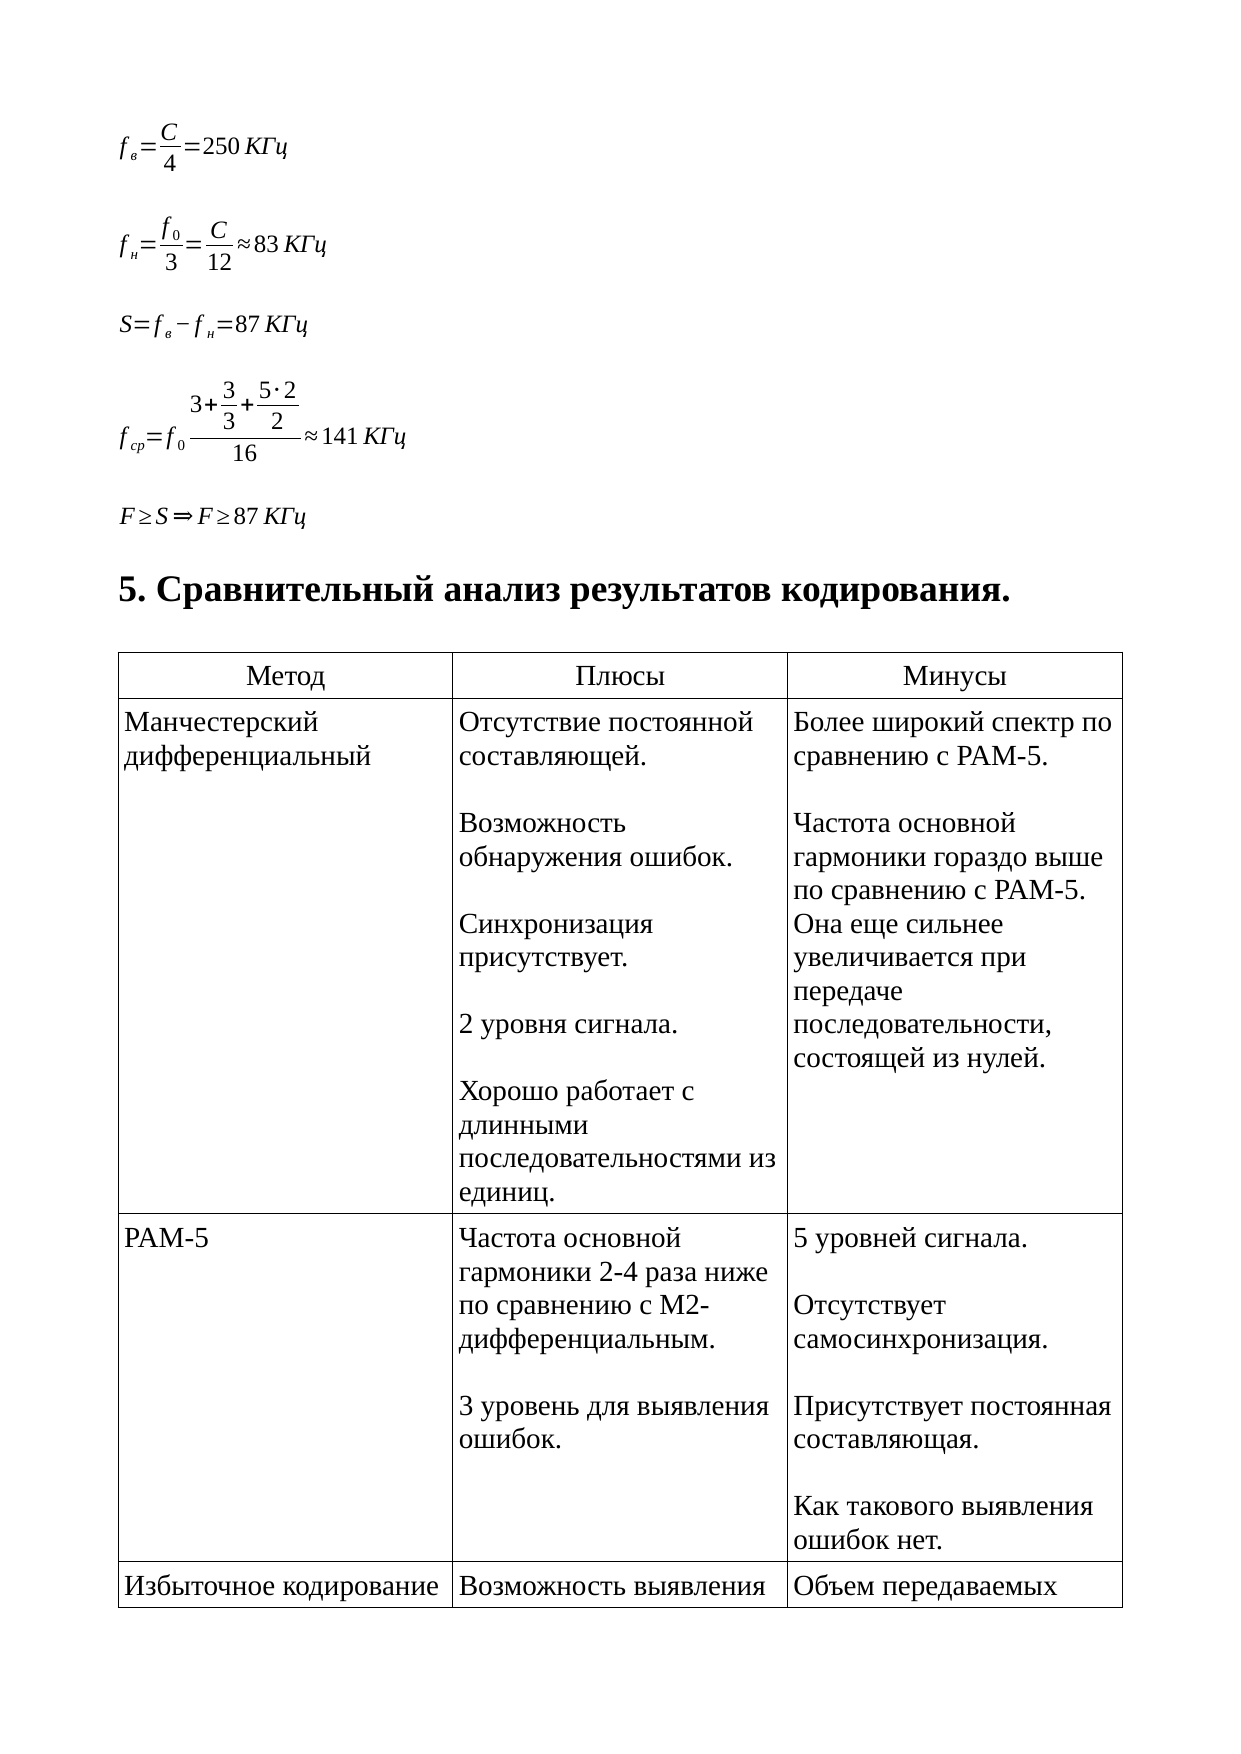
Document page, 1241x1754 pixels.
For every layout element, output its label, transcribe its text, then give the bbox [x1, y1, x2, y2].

table_cell Частота основной гармоники 2-4 раза ниже по сравнению с M2- дифференциальным. 3 уровень для выявления ошибок. [453, 1214, 787, 1561]
table_header Метод [119, 653, 452, 698]
text 5. Сравнительный анализ результатов кодирования. [118, 566, 1122, 609]
table_header Минусы [788, 653, 1122, 698]
table_cell Отсутствие постоянной составляющей. Возможность обнаружения ошибок. Синхронизация присутствует. 2 уровня сигнала. Хорошо работает с длинными последовательностями из единиц. [453, 699, 787, 1213]
table_header Плюсы [453, 653, 787, 698]
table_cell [119, 1562, 452, 1607]
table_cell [453, 1562, 787, 1607]
table_cell Более широкий спектр по сравнению с PAM-5. Частота основной гармоники гораздо выше по сравнению с PAM-5. Она еще сильнее увеличивается при передаче последовательности, состоящей из нулей. [788, 699, 1122, 1213]
table_cell PAM-5 [119, 1214, 452, 1561]
table_cell 5 уровней сигнала. Отсутствует самосинхронизация. Присутствует постоянная составляющая. Как такового выявления ошибок нет. [788, 1214, 1122, 1561]
table_cell Манчестерский дифференциальный [119, 699, 452, 1213]
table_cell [788, 1562, 1122, 1607]
